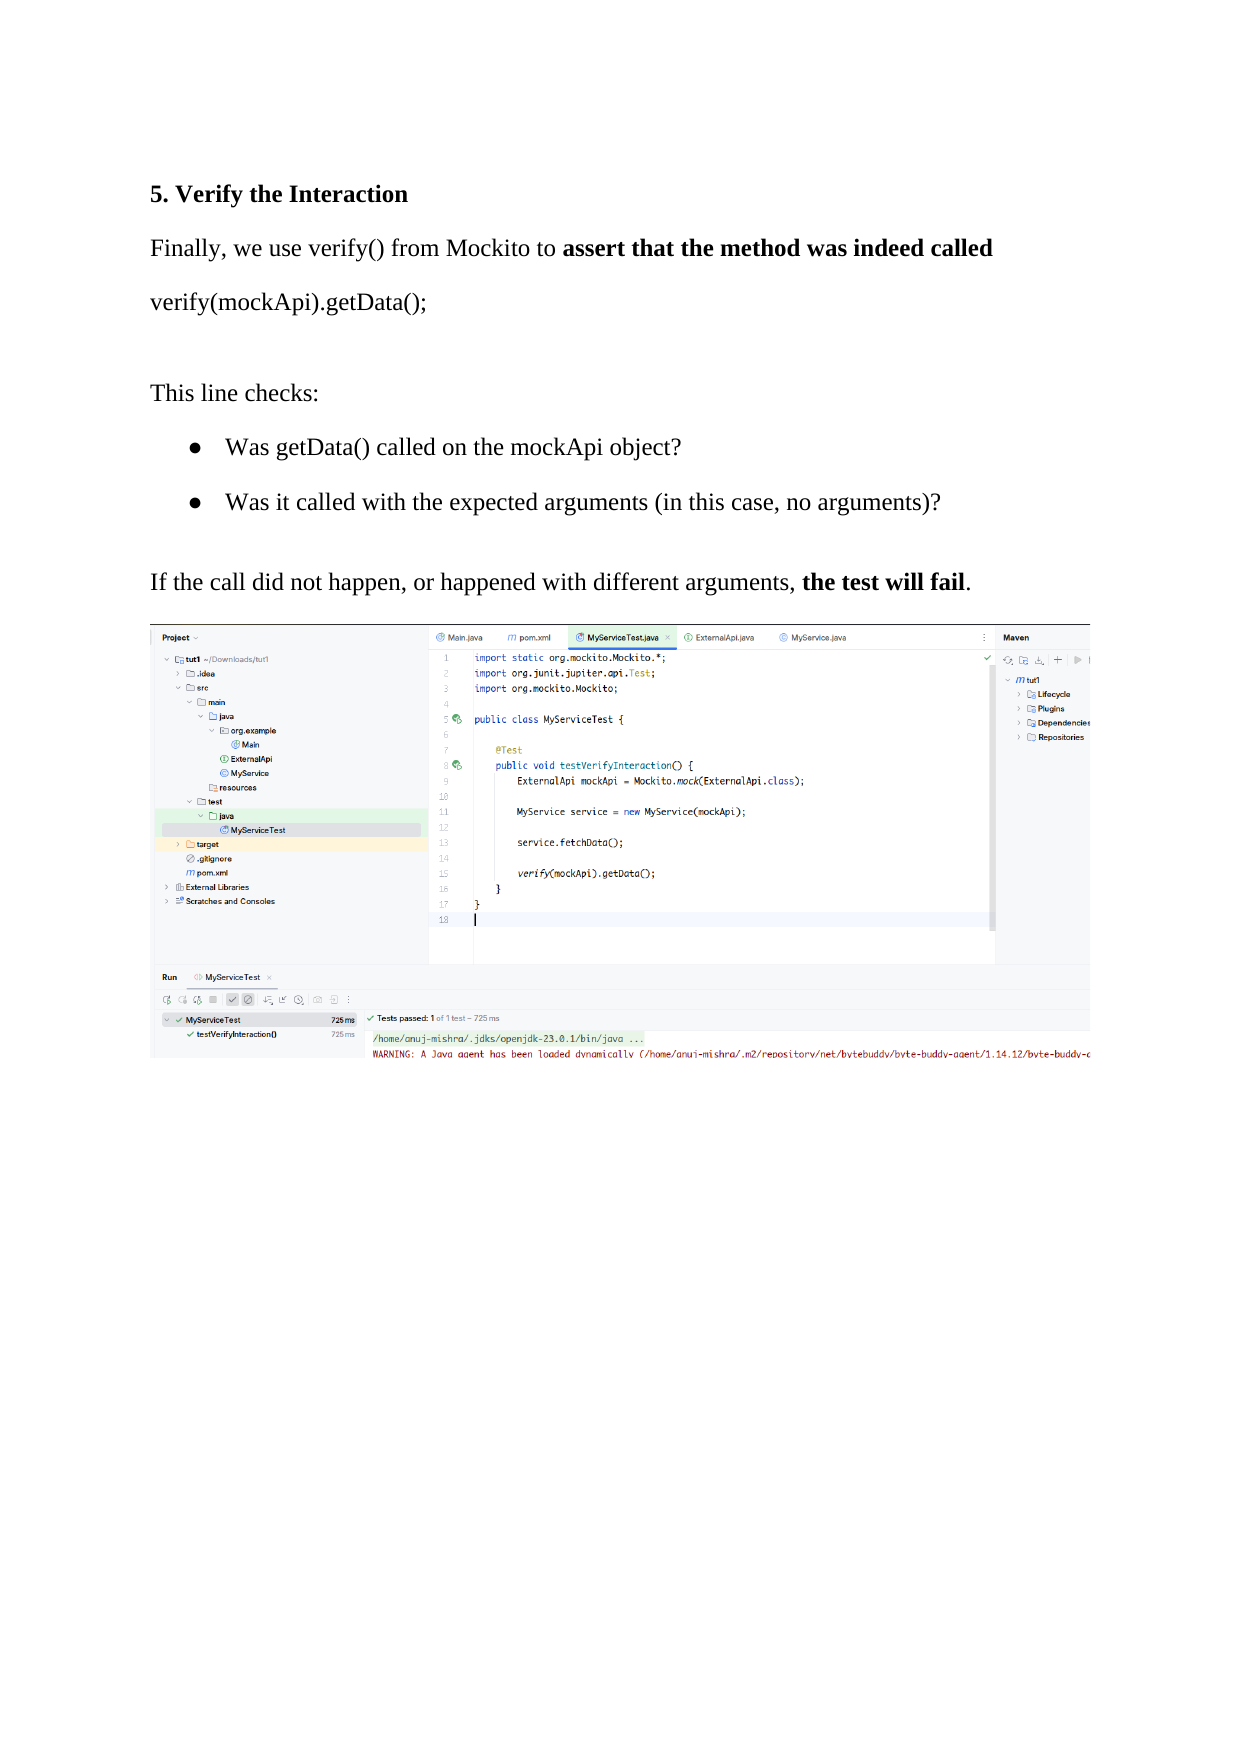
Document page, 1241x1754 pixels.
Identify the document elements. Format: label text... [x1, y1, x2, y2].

list Was it called with the expected arguments (in this case, no arguments)? [187, 487, 1090, 542]
picture [150, 624, 1091, 1058]
text Finally, we use verify() from Mockito to assert that the method was indeed called [150, 233, 1090, 262]
text This line checks: [150, 378, 1090, 406]
subtitle 5. Verify the Interaction [150, 179, 1090, 208]
text If the call did not happen, or happened with different arguments, the test will fail. [150, 567, 1090, 596]
list Was getData() called on the mockApi object? [187, 431, 1090, 487]
text verify(mockApi).getData(); [150, 287, 1090, 315]
